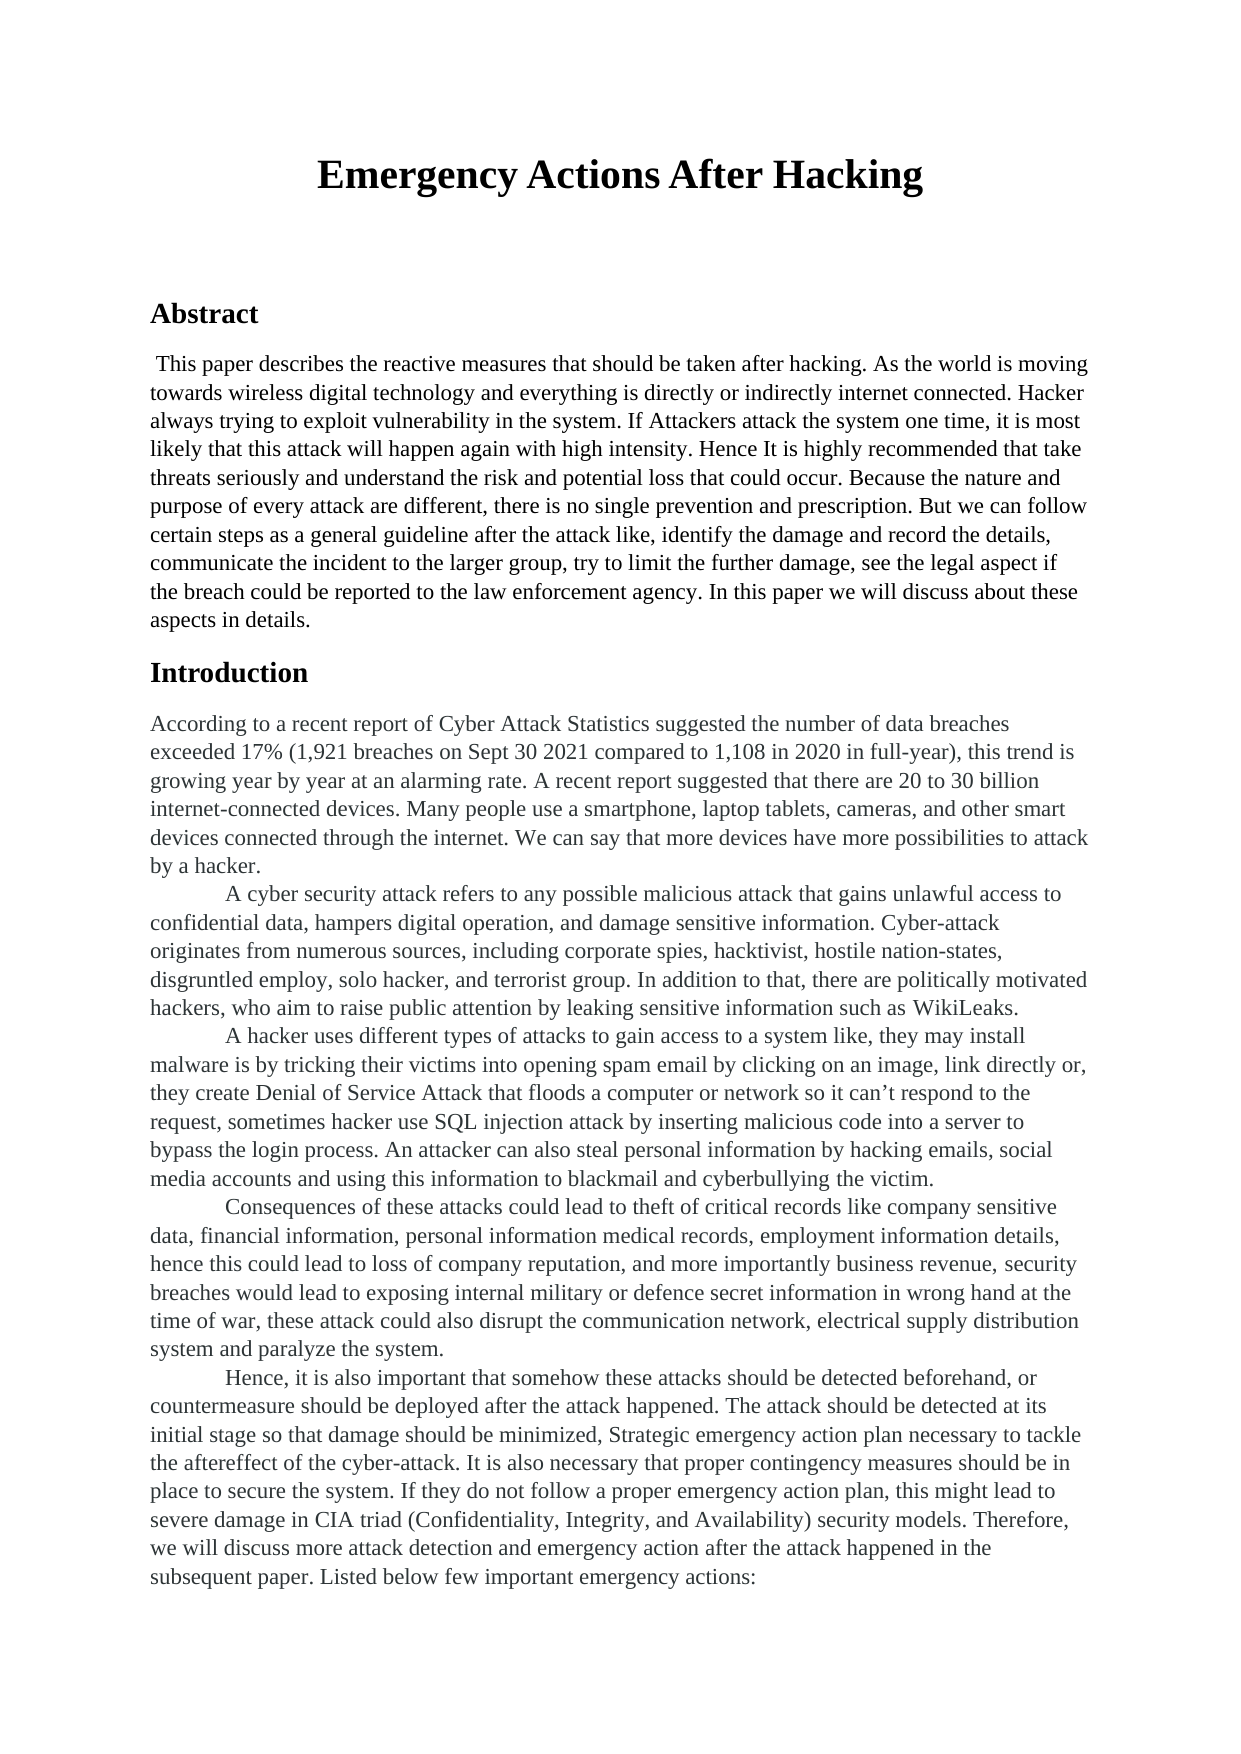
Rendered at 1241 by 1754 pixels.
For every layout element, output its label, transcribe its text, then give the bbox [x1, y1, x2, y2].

subtitle Introduction [150, 655, 1090, 689]
title Emergency Actions After Hacking [150, 150, 1090, 198]
text According to a recent report of Cyber Attack Statistics suggested the number of data breaches exceeded 17% (1,921 breaches on Sept 30 2021 compared to 1,108 in 2020 in full-year), this trend is growing year by year at an alarming rate. A recent report suggested that there are 20 to 30 billion internet-connected devices. Many people use a smartphone, laptop tablets, cameras, and other smart devices connected through the internet. We can say that more devices have more possibilities to attack by a hacker. A cyber security attack refers to any possible malicious attack that gains unlawful access to confidential data, hampers digital operation, and damage sensitive information. Cyber-attack originates from numerous sources, including corporate spies, hacktivist, hostile nation-states, disgruntled employ, solo hacker, and terrorist group. In addition to that, there are politically motivated hackers, who aim to raise public attention by leaking sensitive information such as WikiLeaks. A hacker uses different types of attacks to gain access to a system like, they may install malware is by tricking their victims into opening spam email by clicking on an image, link directly or, they create Denial of Service Attack that floods a computer or network so it can’t respond to the request, sometimes hacker use SQL injection attack by inserting malicious code into a server to bypass the login process. An attacker can also steal personal information by hacking emails, social media accounts and using this information to blackmail and cyberbullying the victim. Consequences of these attacks could lead to theft of critical records like company sensitive data, financial information, personal information medical records, employment information details, hence this could lead to loss of company reputation, and more importantly business revenue, security breaches would lead to exposing internal military or defence secret information in wrong hand at the time of war, these attack could also disrupt the communication network, electrical supply distribution system and paralyze the system. Hence, it is also important that somehow these attacks should be detected beforehand, or countermeasure should be deployed after the attack happened. The attack should be detected at its initial stage so that damage should be minimized, Strategic emergency action plan necessary to tackle the aftereffect of the cyber-attack. It is also necessary that proper contingency measures should be in place to secure the system. If they do not follow a proper emergency action plan, this might lead to severe damage in CIA triad (Confidentiality, Integrity, and Availability) security models. Therefore, we will discuss more attack detection and emergency action after the attack happened in the subsequent paper. Listed below few important emergency actions: [150, 710, 1090, 1589]
subtitle Abstract [150, 296, 1090, 329]
text This paper describes the reactive measures that should be taken after hacking. As the world is moving towards wireless digital technology and everything is directly or indirectly internet connected. Hacker always trying to exploit vulnerability in the system. If Attackers attack the system one time, it is most likely that this attack will happen again with high intensity. Hence It is highly recommended that take threats seriously and understand the risk and potential loss that could occur. Because the nature and purpose of every attack are different, there is no single prevention and prescription. But we can follow certain steps as a general guideline after the attack like, identify the damage and record the details, communicate the incident to the larger group, try to limit the further damage, see the legal aspect if the breach could be reported to the law enforcement agency. In this paper we will discuss about these aspects in details. [150, 350, 1090, 632]
